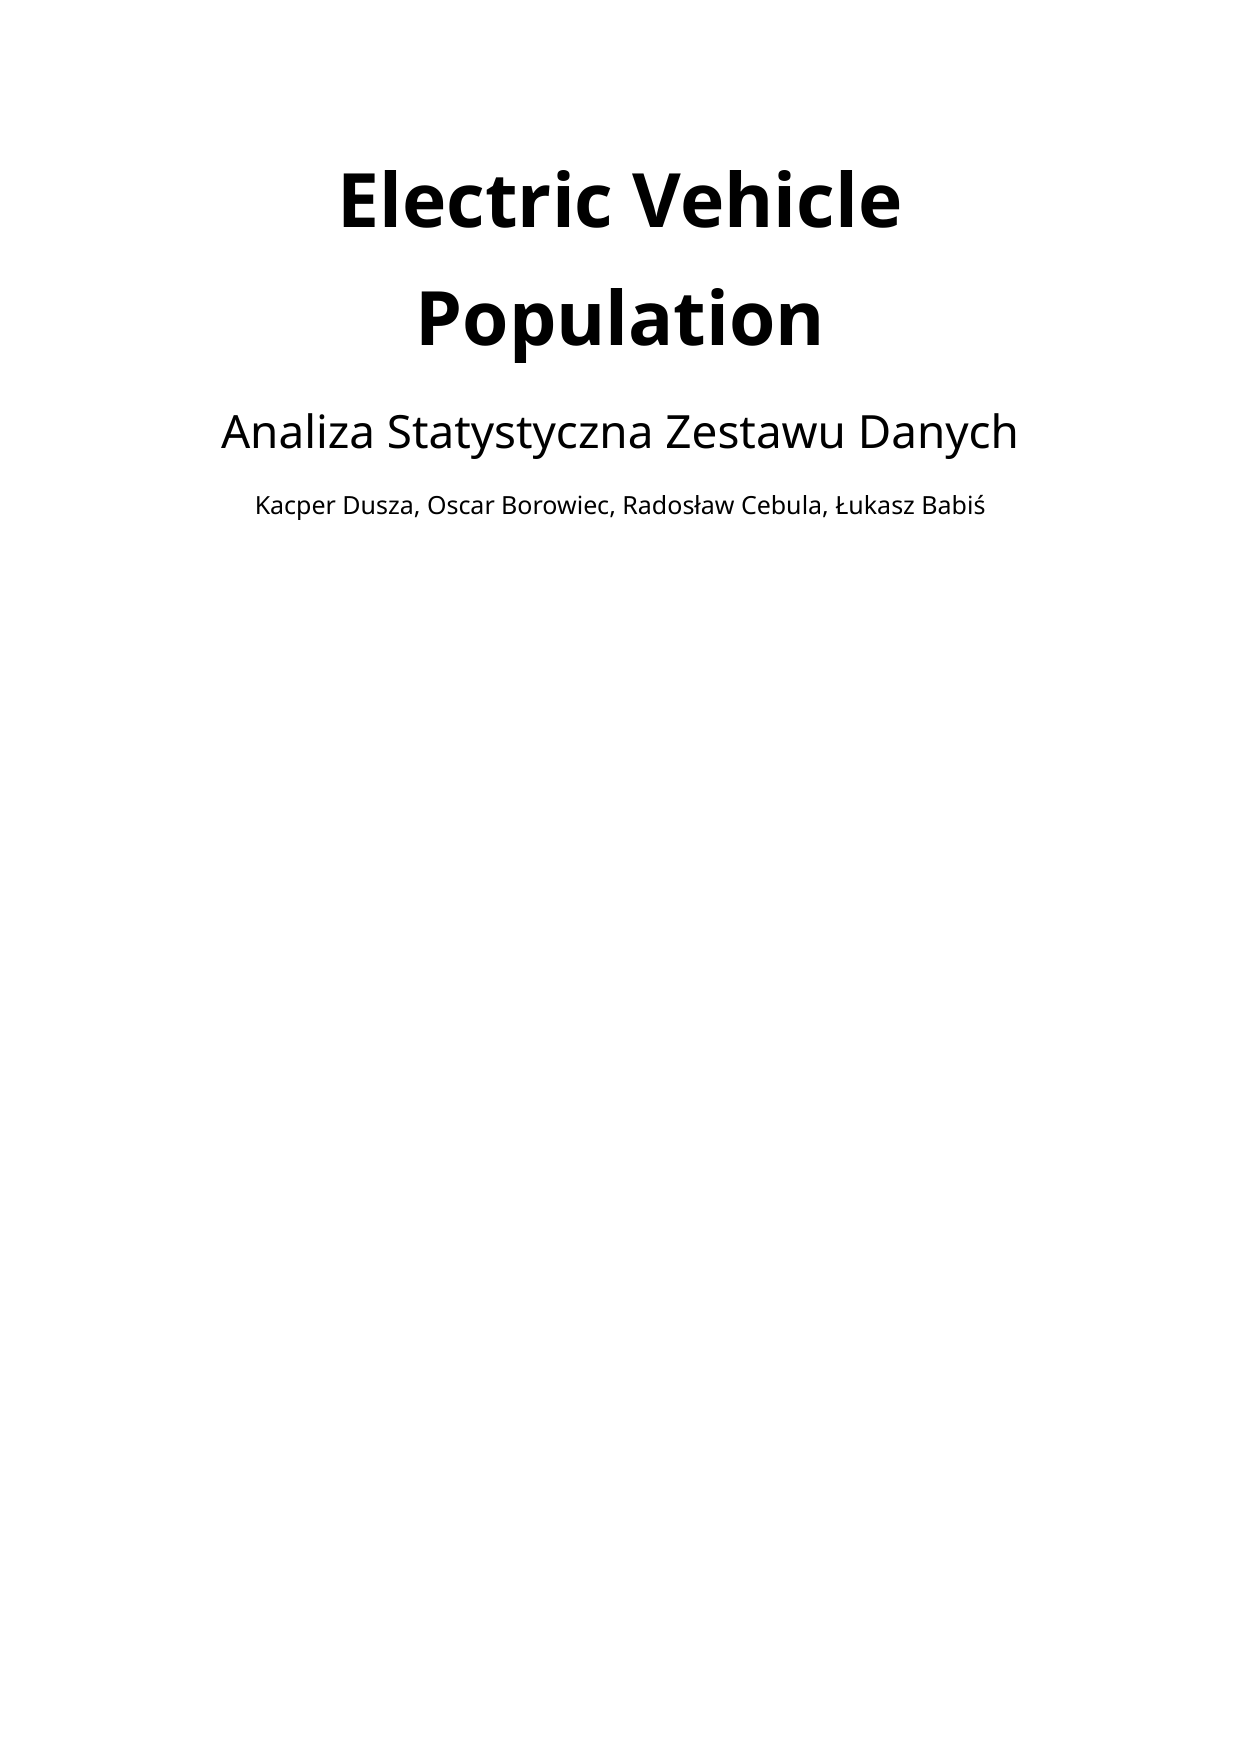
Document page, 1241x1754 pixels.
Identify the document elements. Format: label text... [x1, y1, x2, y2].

text Electric Vehicle Population [148, 148, 1093, 367]
text Kacper Dusza, Oscar Borowiec, Radosław Cebula, Łukasz Babiś [148, 488, 1093, 522]
text Analiza Statystyczna Zestawu Danych [148, 399, 1093, 462]
